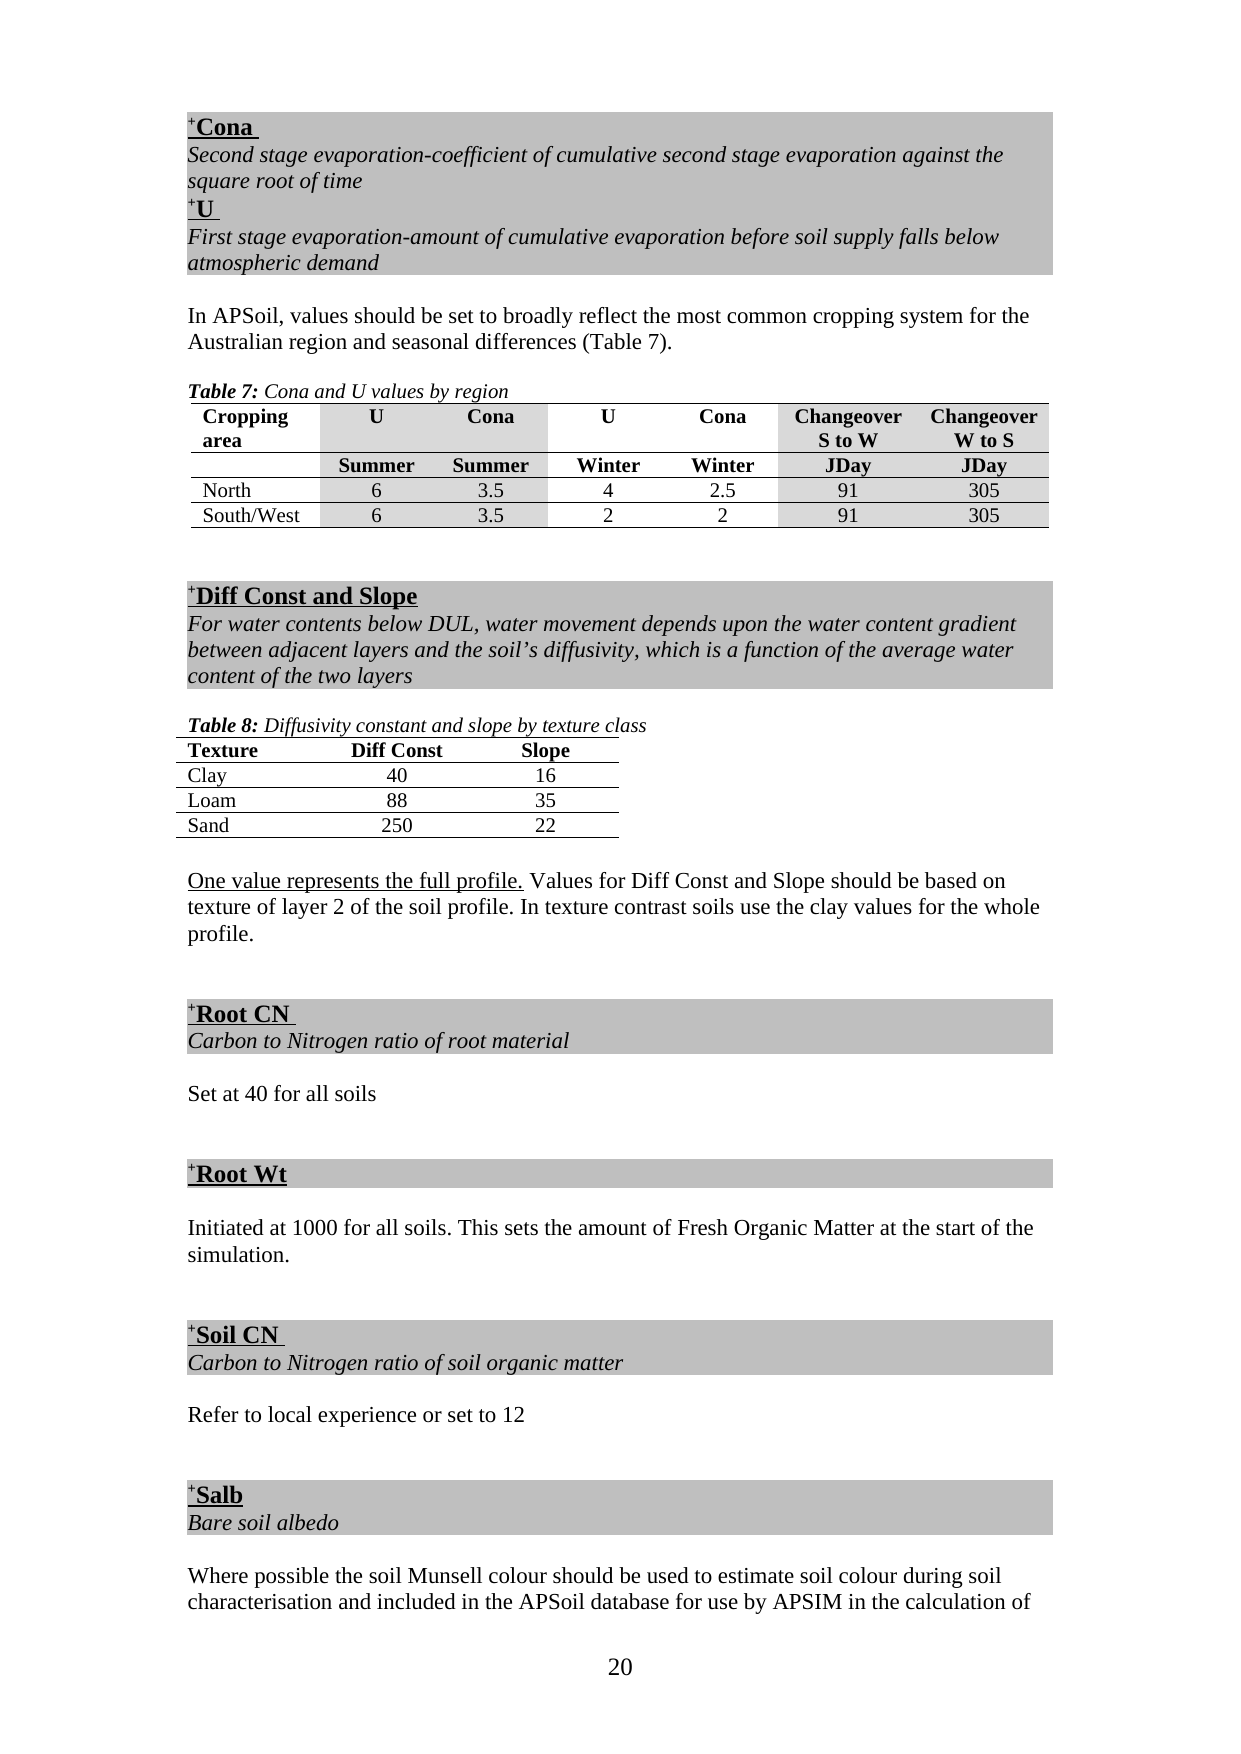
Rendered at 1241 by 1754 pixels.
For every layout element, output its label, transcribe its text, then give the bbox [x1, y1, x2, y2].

table_cell Winter [668, 453, 777, 477]
table_cell 16 [472, 763, 619, 787]
text One value represents the full profile. Values for Diff Const and Slope should be based on texture of layer 2 of the soil profile. In texture contrast soils use the clay values for the whole profile. [187, 867, 1053, 946]
table_cell Sand [176, 813, 322, 837]
subtitle +Cona [187, 112, 1053, 141]
table_cell 35 [433, 478, 548, 502]
table_cell Summer [320, 453, 433, 477]
table_cell 250 [322, 813, 472, 837]
text Bare soil albedo [187, 1509, 1053, 1535]
table_cell 22 [472, 813, 619, 837]
table_header Cona [668, 404, 777, 452]
text Refer to local experience or set to 12 [187, 1401, 1053, 1428]
table_cell 35 [433, 503, 548, 527]
table_header Cropping area [191, 404, 320, 452]
table_cell Summer [433, 453, 548, 477]
table_cell 305 [919, 503, 1049, 527]
table_cell 91 [778, 478, 919, 502]
text Set at 40 for all soils [187, 1080, 1053, 1107]
text Table 7: Cona and U values by region [187, 378, 1053, 403]
subtitle +Soil CN [187, 1320, 1053, 1348]
subtitle +Root Wt [187, 1159, 1053, 1188]
text Initiated at 1000 for all soils. This sets the amount of Fresh Organic Matter at the start of the simulation. [187, 1214, 1053, 1267]
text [187, 1562, 1053, 1614]
table_header Slope [472, 738, 619, 762]
table_header U [549, 404, 668, 452]
table_cell 2 [668, 503, 777, 527]
table_cell [191, 453, 320, 477]
table_cell 2 [549, 503, 668, 527]
table_header Changeover W to S [919, 404, 1049, 452]
table_cell South/West [191, 503, 320, 527]
text Carbon to Nitrogen ratio of soil organic matter [187, 1348, 1053, 1375]
subtitle +Root CN [187, 999, 1053, 1027]
text Carbon to Nitrogen ratio of root material [187, 1027, 1053, 1054]
subtitle +Diff Const and Slope [187, 581, 1053, 609]
text Second stage evaporation-coefficient of cumulative second stage evaporation against the square root of time [187, 141, 1053, 194]
table_cell North [191, 478, 320, 502]
table_cell 305 [919, 478, 1049, 502]
table_cell 40 [322, 763, 472, 787]
table_cell Clay [176, 763, 322, 787]
table_cell JDay [778, 453, 919, 477]
table_cell 6 [320, 478, 433, 502]
text For water contents below DUL, water movement depends upon the water content gradient between adjacent layers and the soil’s diffusivity, which is a function of the average water content of the two layers [187, 609, 1053, 689]
table_header Texture [176, 738, 322, 762]
subtitle +U [187, 194, 1053, 223]
table_header Changeover S to W [778, 404, 919, 452]
table_cell JDay [919, 453, 1049, 477]
table_cell 6 [320, 503, 433, 527]
table_header Cona [433, 404, 548, 452]
table_header U [320, 404, 433, 452]
table_cell Winter [549, 453, 668, 477]
table_cell Loam [176, 788, 322, 812]
text First stage evaporation-amount of cumulative evaporation before soil supply falls below atmospheric demand [187, 223, 1053, 275]
table_cell 91 [778, 503, 919, 527]
table_cell 88 [322, 788, 472, 812]
table_header Diff Const [322, 738, 472, 762]
table_cell 35 [472, 788, 619, 812]
text Table 8: Diffusivity constant and slope by texture class [187, 713, 1053, 737]
text In APSoil, values should be set to broadly reflect the most common cropping system for the Australian region and seasonal differences (Table 7). [187, 302, 1053, 354]
table_cell 4 [549, 478, 668, 502]
subtitle +Salb [187, 1480, 1053, 1509]
table_cell 25 [668, 478, 777, 502]
